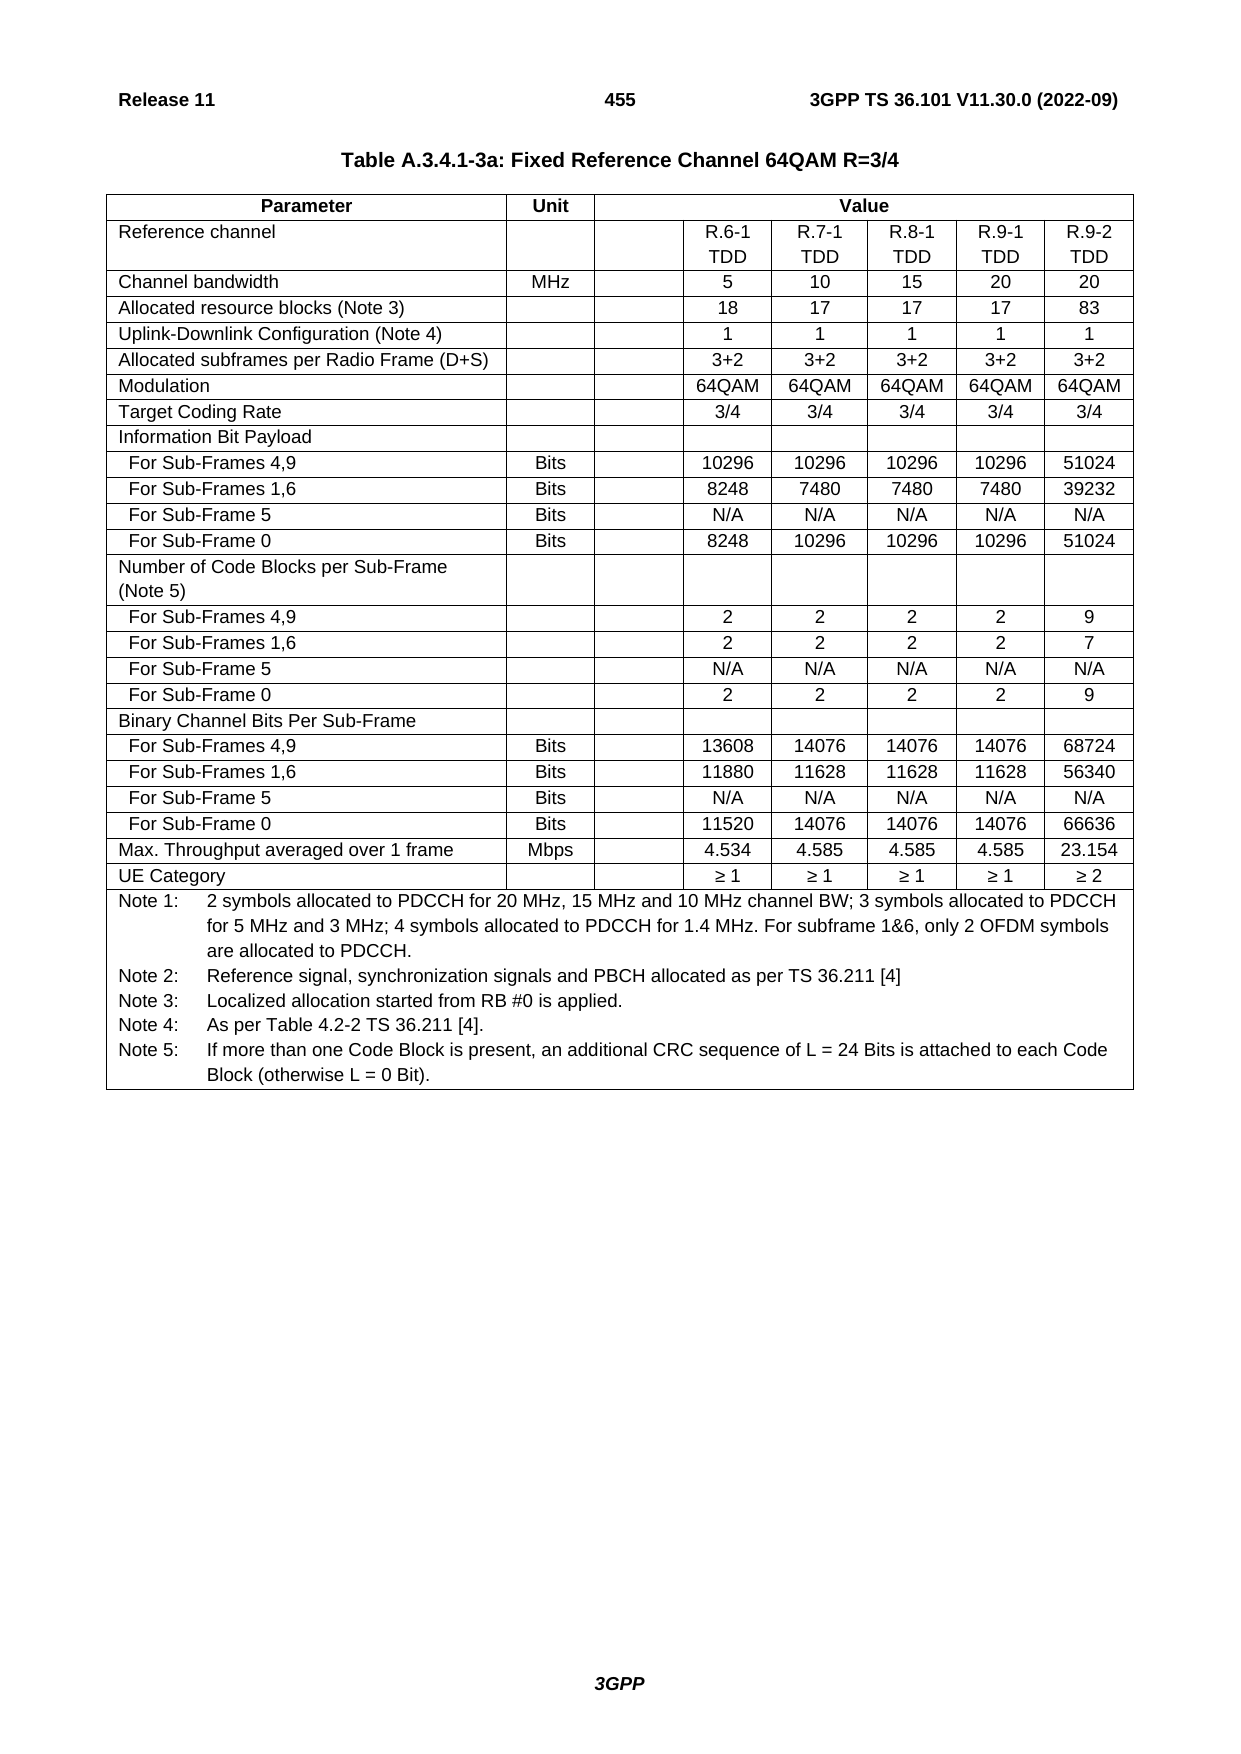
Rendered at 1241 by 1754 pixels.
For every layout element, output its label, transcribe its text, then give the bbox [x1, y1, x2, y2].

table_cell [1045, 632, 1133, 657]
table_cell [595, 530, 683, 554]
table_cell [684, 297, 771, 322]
text Table A.3.4.1-3a: Fixed Reference Channel 64QAM R=3/4 [118, 147, 1122, 171]
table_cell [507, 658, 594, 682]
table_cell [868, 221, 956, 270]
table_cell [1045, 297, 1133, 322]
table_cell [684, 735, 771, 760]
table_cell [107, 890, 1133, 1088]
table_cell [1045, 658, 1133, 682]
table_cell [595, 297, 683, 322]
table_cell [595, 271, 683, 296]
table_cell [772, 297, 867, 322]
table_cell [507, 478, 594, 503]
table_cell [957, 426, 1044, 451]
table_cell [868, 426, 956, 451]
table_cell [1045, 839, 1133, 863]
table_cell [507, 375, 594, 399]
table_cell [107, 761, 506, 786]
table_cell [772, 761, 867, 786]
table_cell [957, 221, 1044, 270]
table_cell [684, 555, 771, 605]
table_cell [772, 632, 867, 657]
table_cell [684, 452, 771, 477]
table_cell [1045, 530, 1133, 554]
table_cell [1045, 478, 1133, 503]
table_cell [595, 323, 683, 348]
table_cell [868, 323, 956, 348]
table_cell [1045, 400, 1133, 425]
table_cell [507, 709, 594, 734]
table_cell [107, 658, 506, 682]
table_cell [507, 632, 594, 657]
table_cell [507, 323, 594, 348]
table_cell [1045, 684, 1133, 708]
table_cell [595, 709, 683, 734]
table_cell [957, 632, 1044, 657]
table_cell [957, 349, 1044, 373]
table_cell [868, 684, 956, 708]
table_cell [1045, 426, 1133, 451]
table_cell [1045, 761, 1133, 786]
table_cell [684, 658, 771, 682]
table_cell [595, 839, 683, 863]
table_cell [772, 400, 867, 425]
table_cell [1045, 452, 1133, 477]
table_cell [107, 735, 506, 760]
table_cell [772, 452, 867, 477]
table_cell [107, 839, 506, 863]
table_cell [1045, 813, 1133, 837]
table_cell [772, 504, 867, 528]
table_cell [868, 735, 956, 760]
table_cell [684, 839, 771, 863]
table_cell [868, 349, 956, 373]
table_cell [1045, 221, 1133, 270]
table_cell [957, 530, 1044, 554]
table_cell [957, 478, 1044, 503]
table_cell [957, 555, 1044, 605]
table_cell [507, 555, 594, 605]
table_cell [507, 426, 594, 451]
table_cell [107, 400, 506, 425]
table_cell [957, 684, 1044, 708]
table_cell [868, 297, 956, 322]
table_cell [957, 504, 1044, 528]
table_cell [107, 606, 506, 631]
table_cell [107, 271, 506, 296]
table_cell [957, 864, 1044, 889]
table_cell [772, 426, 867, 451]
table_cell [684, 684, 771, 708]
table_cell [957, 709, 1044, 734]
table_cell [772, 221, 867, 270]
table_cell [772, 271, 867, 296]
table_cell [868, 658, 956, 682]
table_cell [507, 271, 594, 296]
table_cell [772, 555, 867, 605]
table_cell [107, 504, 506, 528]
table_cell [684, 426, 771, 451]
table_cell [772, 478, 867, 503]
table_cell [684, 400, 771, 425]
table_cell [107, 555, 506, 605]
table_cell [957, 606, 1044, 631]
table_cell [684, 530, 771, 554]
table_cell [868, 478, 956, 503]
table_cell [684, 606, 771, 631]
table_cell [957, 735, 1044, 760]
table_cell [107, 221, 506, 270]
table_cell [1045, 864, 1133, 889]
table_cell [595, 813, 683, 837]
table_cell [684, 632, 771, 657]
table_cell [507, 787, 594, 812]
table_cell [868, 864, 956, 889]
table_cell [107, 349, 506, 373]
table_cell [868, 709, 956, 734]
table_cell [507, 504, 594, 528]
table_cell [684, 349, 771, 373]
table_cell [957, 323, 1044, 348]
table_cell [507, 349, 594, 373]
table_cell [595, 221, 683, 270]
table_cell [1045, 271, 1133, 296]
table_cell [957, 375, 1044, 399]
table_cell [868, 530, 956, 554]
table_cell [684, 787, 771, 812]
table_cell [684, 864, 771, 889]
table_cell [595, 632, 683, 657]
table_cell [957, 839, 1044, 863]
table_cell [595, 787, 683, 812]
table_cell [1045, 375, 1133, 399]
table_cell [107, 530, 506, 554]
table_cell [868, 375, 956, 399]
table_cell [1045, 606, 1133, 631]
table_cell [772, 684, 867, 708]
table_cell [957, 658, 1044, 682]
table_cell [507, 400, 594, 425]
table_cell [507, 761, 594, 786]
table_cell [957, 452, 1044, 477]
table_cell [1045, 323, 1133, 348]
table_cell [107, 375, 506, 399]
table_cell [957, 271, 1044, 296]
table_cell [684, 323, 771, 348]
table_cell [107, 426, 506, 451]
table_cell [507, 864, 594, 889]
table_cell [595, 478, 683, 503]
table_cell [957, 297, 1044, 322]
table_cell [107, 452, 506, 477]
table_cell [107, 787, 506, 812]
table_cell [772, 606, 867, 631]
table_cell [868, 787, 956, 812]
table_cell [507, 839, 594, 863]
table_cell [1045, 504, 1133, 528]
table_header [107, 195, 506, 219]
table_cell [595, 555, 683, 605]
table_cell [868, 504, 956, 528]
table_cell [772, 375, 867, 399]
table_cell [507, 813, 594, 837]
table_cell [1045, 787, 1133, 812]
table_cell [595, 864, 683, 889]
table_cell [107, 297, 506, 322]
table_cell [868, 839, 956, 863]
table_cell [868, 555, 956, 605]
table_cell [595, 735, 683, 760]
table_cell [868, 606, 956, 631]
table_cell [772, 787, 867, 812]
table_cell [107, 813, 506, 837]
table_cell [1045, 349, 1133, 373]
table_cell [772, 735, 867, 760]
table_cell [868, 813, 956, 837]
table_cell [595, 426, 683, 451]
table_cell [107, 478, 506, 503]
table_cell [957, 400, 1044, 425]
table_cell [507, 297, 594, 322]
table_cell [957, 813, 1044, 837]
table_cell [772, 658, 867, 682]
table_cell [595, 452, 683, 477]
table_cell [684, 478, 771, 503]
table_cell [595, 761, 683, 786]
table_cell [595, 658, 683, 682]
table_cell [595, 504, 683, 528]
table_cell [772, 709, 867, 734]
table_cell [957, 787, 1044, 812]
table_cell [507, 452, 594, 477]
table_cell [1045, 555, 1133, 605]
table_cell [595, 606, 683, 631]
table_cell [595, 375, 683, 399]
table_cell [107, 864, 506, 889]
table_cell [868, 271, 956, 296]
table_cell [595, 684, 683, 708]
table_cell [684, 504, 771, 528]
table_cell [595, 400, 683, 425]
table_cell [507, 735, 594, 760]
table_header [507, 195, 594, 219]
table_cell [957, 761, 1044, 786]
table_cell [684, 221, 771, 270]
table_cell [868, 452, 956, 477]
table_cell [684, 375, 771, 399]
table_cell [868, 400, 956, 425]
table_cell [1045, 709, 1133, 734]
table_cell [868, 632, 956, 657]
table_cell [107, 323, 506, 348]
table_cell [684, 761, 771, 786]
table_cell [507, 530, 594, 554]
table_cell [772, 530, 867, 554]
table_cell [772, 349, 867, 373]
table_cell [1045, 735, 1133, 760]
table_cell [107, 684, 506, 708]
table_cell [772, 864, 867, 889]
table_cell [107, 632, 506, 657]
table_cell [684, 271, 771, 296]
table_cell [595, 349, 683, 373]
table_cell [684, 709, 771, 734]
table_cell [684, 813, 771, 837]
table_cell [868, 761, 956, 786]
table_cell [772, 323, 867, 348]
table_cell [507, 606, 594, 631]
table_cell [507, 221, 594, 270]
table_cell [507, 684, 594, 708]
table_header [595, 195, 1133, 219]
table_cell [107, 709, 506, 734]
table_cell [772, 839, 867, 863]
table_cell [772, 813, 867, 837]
